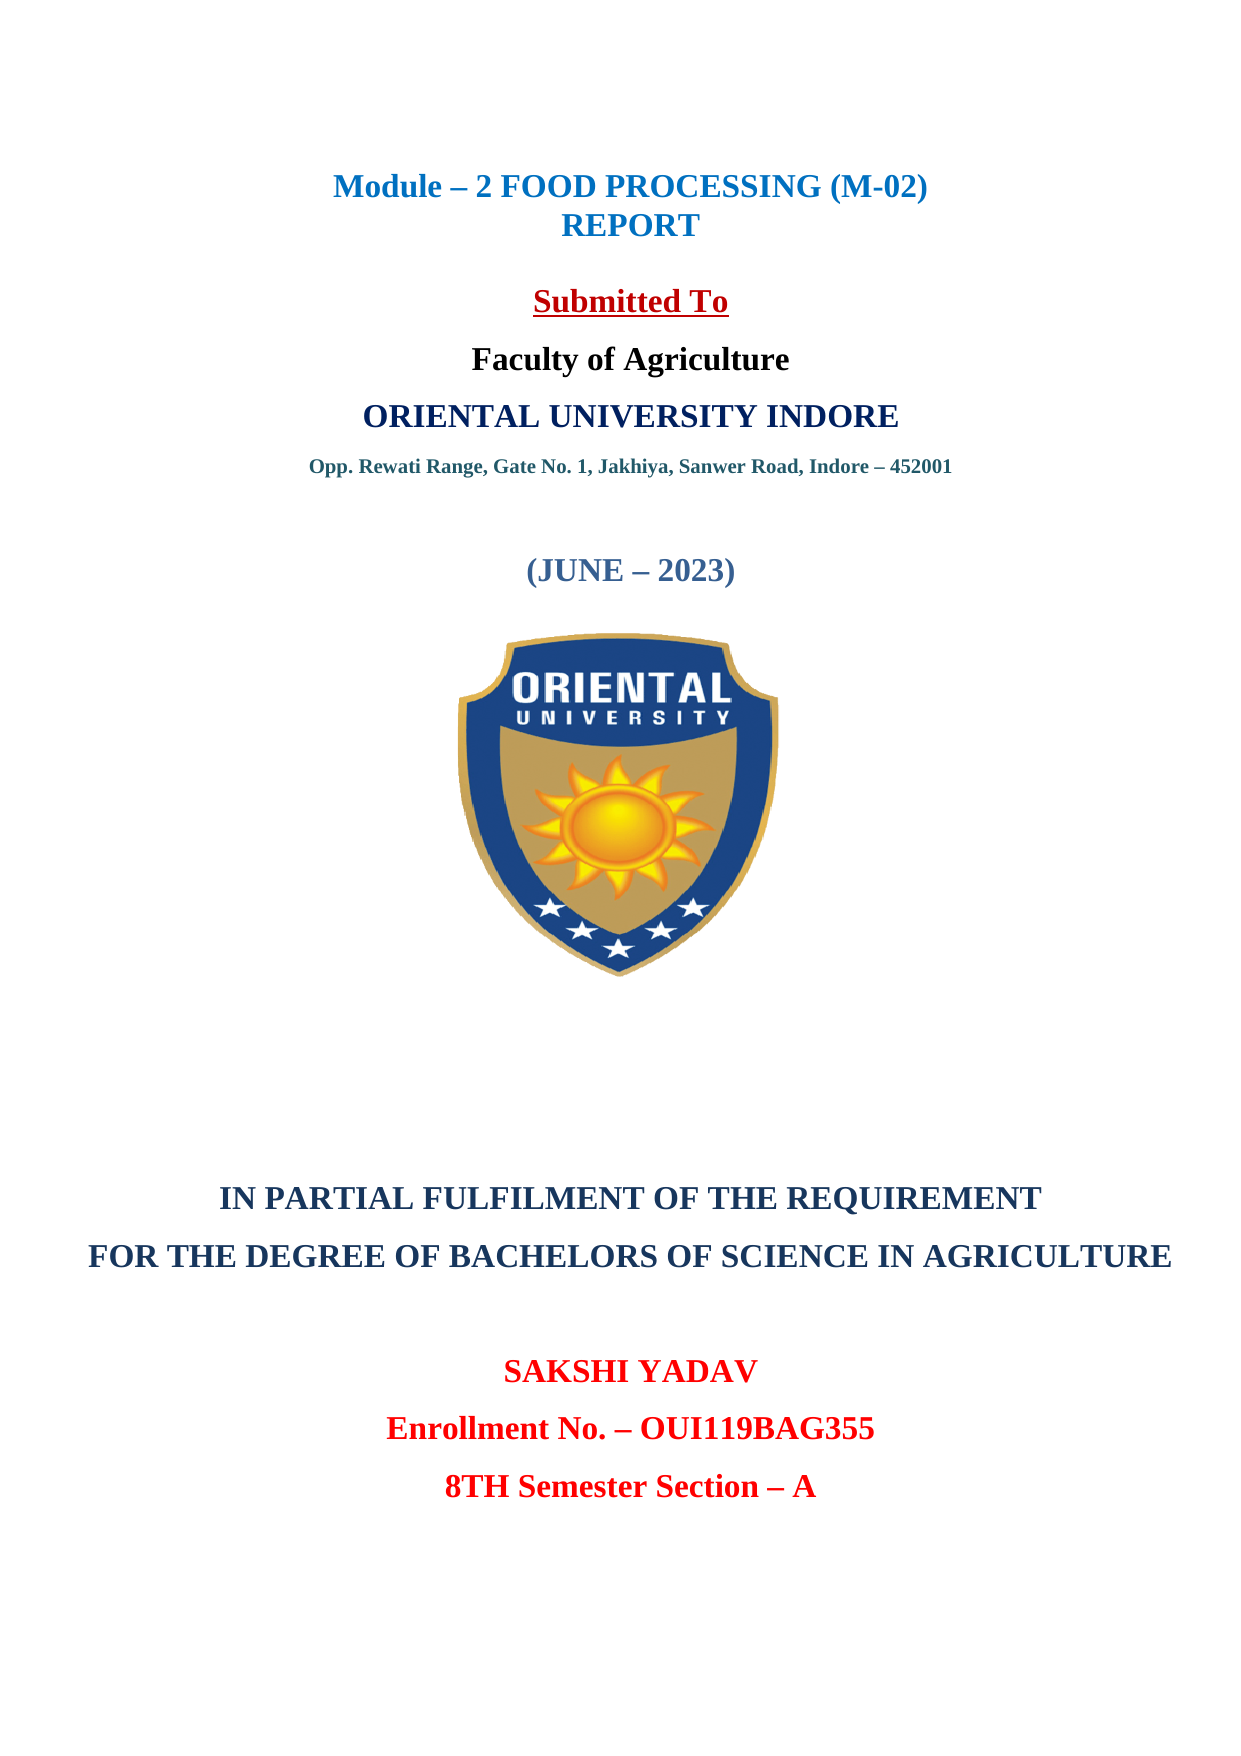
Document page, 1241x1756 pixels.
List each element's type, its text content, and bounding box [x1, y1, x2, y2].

text Faculty of Agriculture [21, 339, 1240, 377]
text 8TH Semester Section – A [21, 1466, 1240, 1504]
text SAKSHI YADAV [21, 1351, 1240, 1389]
text IN PARTIAL FULFILMENT OF THE REQUIREMENT [21, 1178, 1240, 1217]
text Submitted To [21, 282, 1240, 320]
text ORIENTAL UNIVERSITY INDORE [246, 397, 1240, 435]
text Opp. Rewati Range, Gate No. 1, Jakhiya, Sanwer Road, Indore – 452001 [21, 454, 1240, 478]
text Enrollment No. – OUI119BAG355 [21, 1408, 1240, 1447]
text REPORT [21, 205, 1240, 243]
text FOR THE DEGREE OF BACHELORS OF SCIENCE IN AGRICULTURE [21, 1236, 1240, 1274]
picture [457, 633, 780, 977]
text (JUNE – 2023) [21, 550, 1240, 589]
text Module – 2 FOOD PROCESSING (M-02) [21, 167, 1240, 205]
